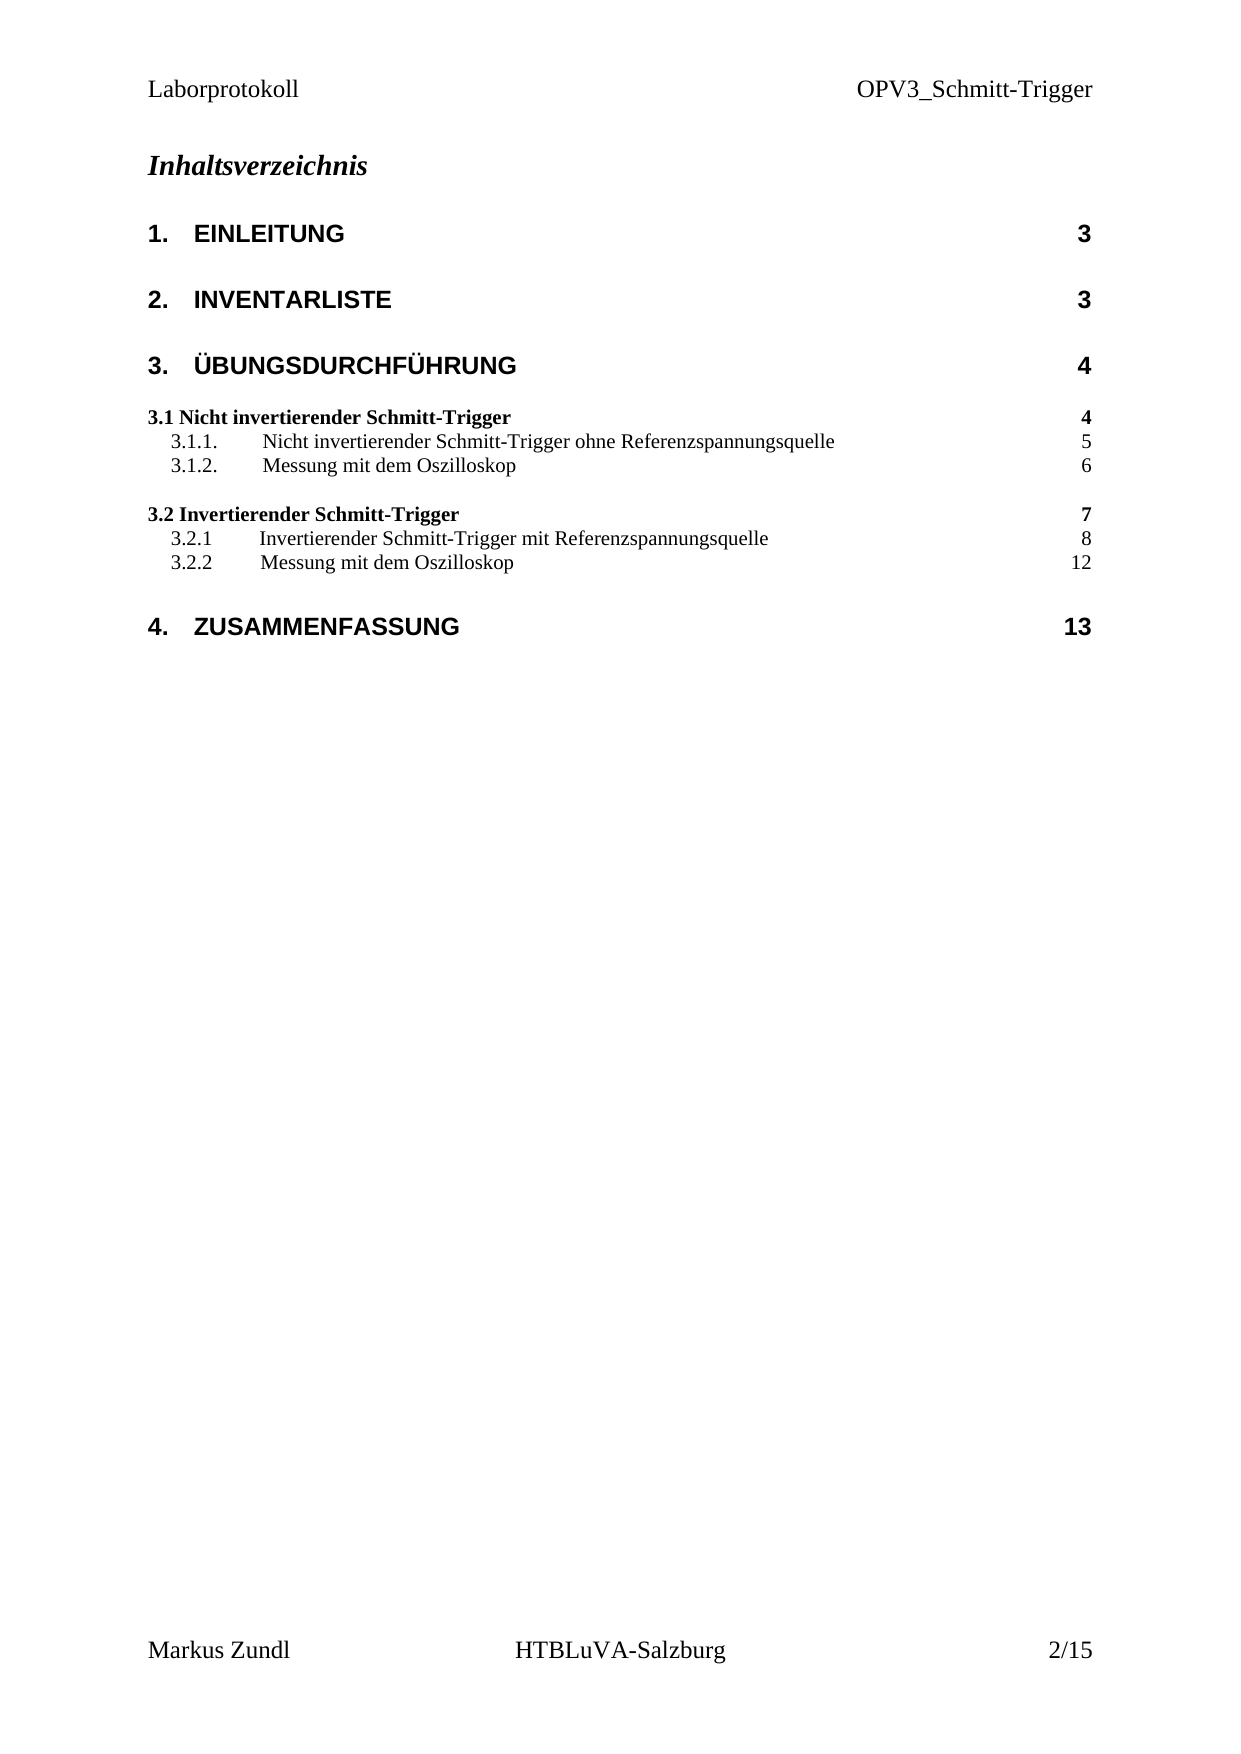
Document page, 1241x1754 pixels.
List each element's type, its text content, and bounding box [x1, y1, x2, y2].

text 3. Übungsdurchführung 4 [148, 351, 1092, 380]
text 3.1.2. Messung mit dem Oszilloskop 6 [171, 453, 1092, 477]
text Inhaltsverzeichnis [148, 148, 1092, 181]
text 4. Zusammenfassung 13 [148, 612, 1092, 641]
text 2. Inventarliste 3 [148, 285, 1092, 314]
text 3.2.2 Messung mit dem Oszilloskop 12 [171, 550, 1092, 574]
text 3.1 Nicht invertierender Schmitt-Trigger 4 [148, 405, 1092, 429]
text 3.1.1. Nicht invertierender Schmitt-Trigger ohne Referenzspannungsquelle 5 [171, 429, 1092, 453]
text 3.2.1 Invertierender Schmitt-Trigger mit Referenzspannungsquelle 8 [171, 526, 1092, 550]
text 1. Einleitung 3 [148, 219, 1092, 247]
text 3.2 Invertierender Schmitt-Trigger 7 [148, 502, 1092, 526]
